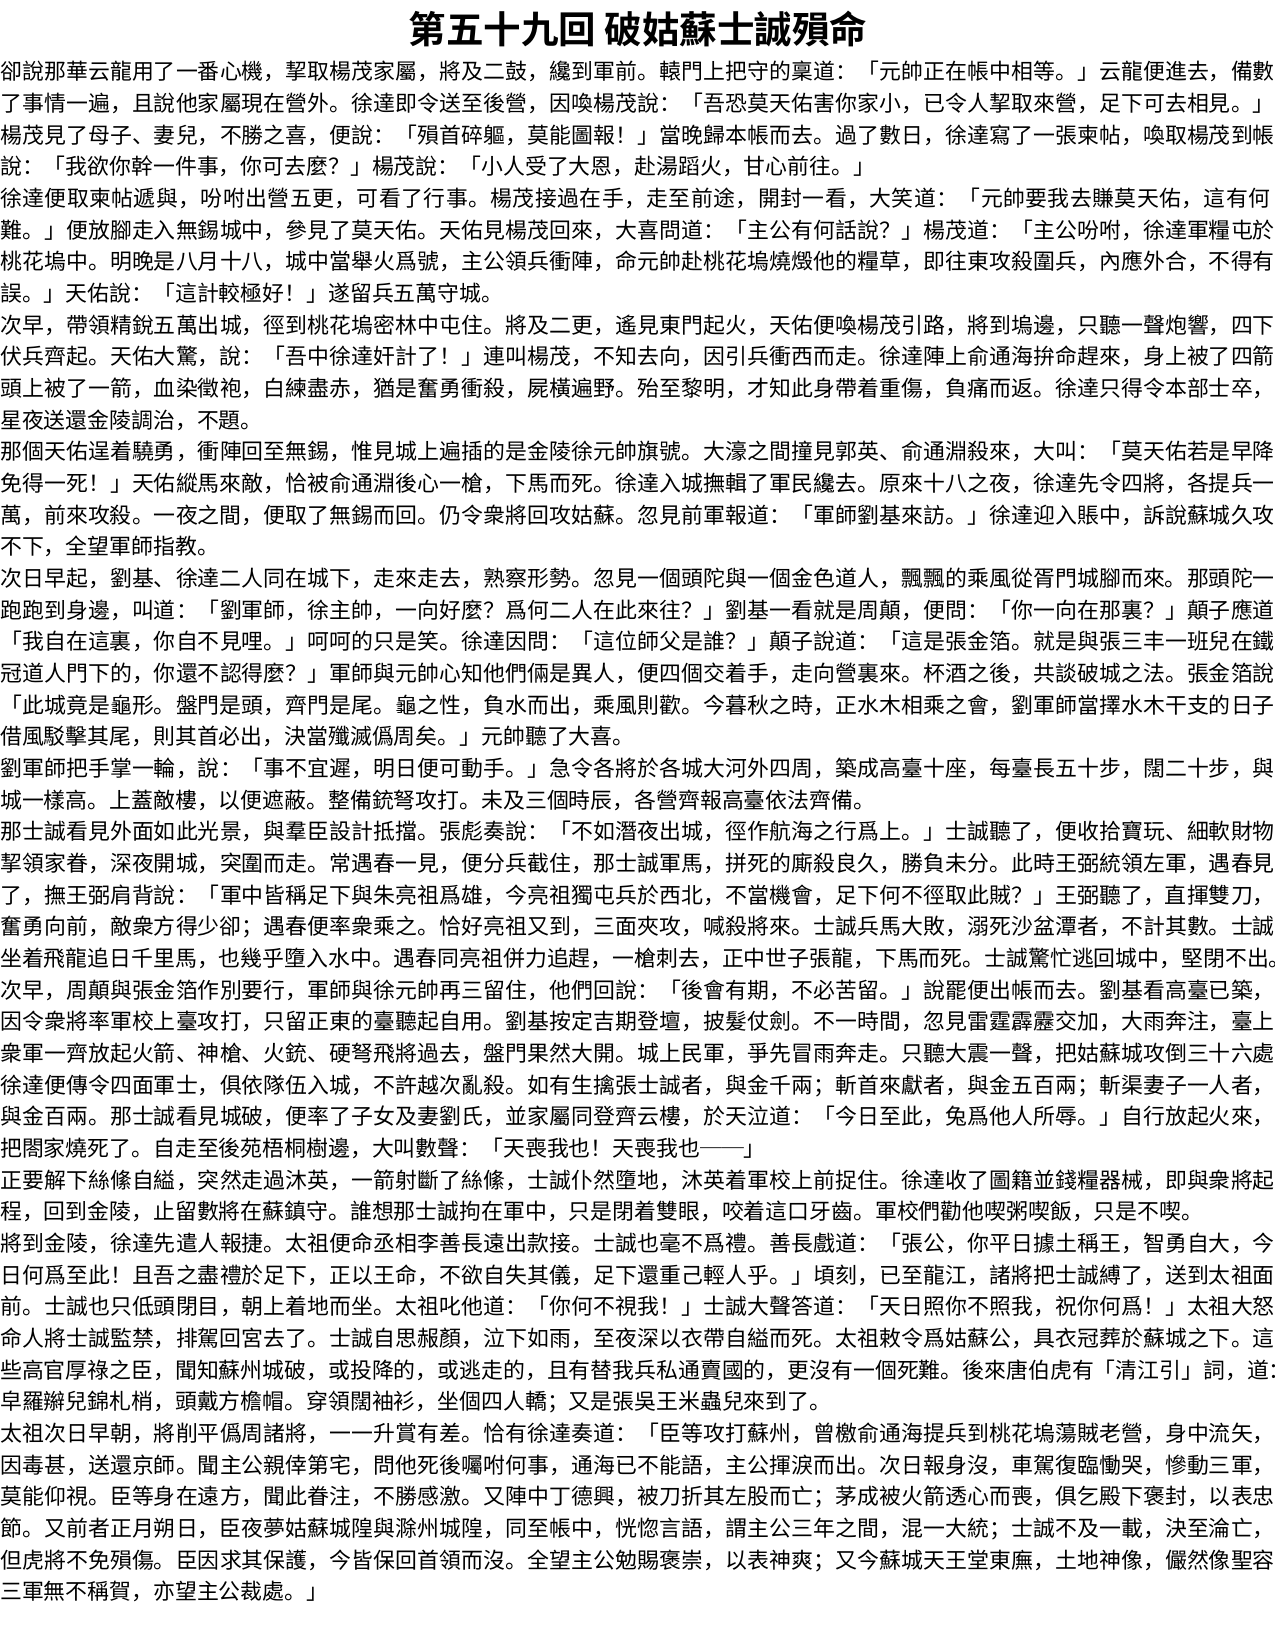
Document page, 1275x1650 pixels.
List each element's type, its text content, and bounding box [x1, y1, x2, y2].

text 將到金陵，徐達先遣人報捷。太祖便命丞相李善長遠出款接。士誠也毫不爲禮。善長戲道：「張公，你平日據土稱王，智勇自大，今日何爲至此！且吾之盡禮於足下，正以王命，不欲自失其儀，足下還重己輕人乎。」頃刻，已至龍江，諸將把士誠縛了，送到太祖面前。士誠也只低頭閉目，朝上着地而坐。太祖叱他道：「你何不視我！」士誠大聲答道：「天日照你不照我，祝你何爲！」太祖大怒，命人將士誠監禁，排駕回宮去了。士誠自思赧顏，泣下如雨，至夜深以衣帶自縊而死。太祖敕令爲姑蘇公，具衣冠葬於蘇城之下。這些高官厚祿之臣，聞知蘇州城破，或投降的，或逃走的，且有替我兵私通賣國的，更沒有一個死難。後來唐伯虎有「清江引」詞，道： [0, 1226, 1275, 1384]
text 卻說那華云龍用了一番心機，挈取楊茂家屬，將及二鼓，纔到軍前。轅門上把守的稟道：「元帥正在帳中相等。」云龍便進去，備數了事情一遍，且說他家屬現在營外。徐達即令送至後營，因喚楊茂說：「吾恐莫天佑害你家小，已令人挈取來營，足下可去相見。」楊茂見了母子、妻兒，不勝之喜，便說：「殞首碎軀，莫能圖報！」當晚歸本帳而去。過了數日，徐達寫了一張柬帖，喚取楊茂到帳，說：「我欲你幹一件事，你可去麼？」楊茂說：「小人受了大恩，赴湯蹈火，甘心前往。」 [0, 54, 1275, 181]
text 那個天佑逞着驍勇，衝陣回至無錫，惟見城上遍插的是金陵徐元帥旗號。大濠之間撞見郭英、俞通淵殺來，大叫：「莫天佑若是早降，免得一死！」天佑縱馬來敵，恰被俞通淵後心一槍，下馬而死。徐達入城撫輯了軍民纔去。原來十八之夜，徐達先令四將，各提兵一萬，前來攻殺。一夜之間，便取了無錫而回。仍令衆將回攻姑蘇。忽見前軍報道：「軍師劉基來訪。」徐達迎入賬中，訴說蘇城久攻不下，全望軍師指教。 [0, 434, 1275, 561]
text 徐達便取柬帖遞與，吩咐出營五更，可看了行事。楊茂接過在手，走至前途，開封一看，大笑道：「元帥要我去賺莫天佑，這有何難。」便放腳走入無錫城中，參見了莫天佑。天佑見楊茂回來，大喜問道：「主公有何話說？」楊茂道：「主公吩咐，徐達軍糧屯於桃花塢中。明晚是八月十八，城中當舉火爲號，主公領兵衝陣，命元帥赴桃花塢燒燬他的糧草，即往東攻殺圍兵，內應外合，不得有誤。」天佑說：「這計較極好！」遂留兵五萬守城。 [0, 181, 1275, 308]
text 那士誠看見外面如此光景，與羣臣設計抵擋。張彪奏說：「不如潛夜出城，徑作航海之行爲上。」士誠聽了，便收拾寶玩、細軟財物，挈領家眷，深夜開城，突圍而走。常遇春一見，便分兵截住，那士誠軍馬，拼死的廝殺良久，勝負未分。此時王弼統領左軍，遇春見了，撫王弼肩背說：「軍中皆稱足下與朱亮祖爲雄，今亮祖獨屯兵於西北，不當機會，足下何不徑取此賊？」王弼聽了，直揮雙刀，奮勇向前，敵衆方得少卻；遇春便率衆乘之。恰好亮祖又到，三面夾攻，喊殺將來。士誠兵馬大敗，溺死沙盆潭者，不計其數。士誠坐着飛龍追日千里馬，也幾乎墮入水中。遇春同亮祖併力追趕，一槍刺去，正中世子張龍，下馬而死。士誠驚忙逃回城中，堅閉不出。 [0, 814, 1275, 973]
text 次早，周顛與張金箔作別要行，軍師與徐元帥再三留住，他們回說：「後會有期，不必苦留。」說罷便出帳而去。劉基看高臺已築，因令衆將率軍校上臺攻打，只留正東的臺聽起自用。劉基按定吉期登壇，披髮仗劍。不一時間，忽見雷霆霹靂交加，大雨奔注，臺上衆軍一齊放起火箭、神槍、火銃、硬弩飛將過去，盤門果然大開。城上民軍，爭先冒雨奔走。只聽大震一聲，把姑蘇城攻倒三十六處。徐達便傳令四面軍士，俱依隊伍入城，不許越次亂殺。如有生擒張士誠者，與金千兩；斬首來獻者，與金五百兩；斬渠妻子一人者，與金百兩。那士誠看見城破，便率了子女及妻劉氏，並家屬同登齊云樓，於天泣道：「今日至此，兔爲他人所辱。」自行放起火來，把閤家燒死了。自走至後苑梧桐樹邊，大叫數聲：「天喪我也！天喪我也──」 [0, 973, 1275, 1163]
text 次日早起，劉基、徐達二人同在城下，走來走去，熟察形勢。忽見一個頭陀與一個金色道人，飄飄的乘風從胥門城腳而來。那頭陀一跑跑到身邊，叫道：「劉軍師，徐主帥，一向好麼？爲何二人在此來往？」劉基一看就是周顛，便問：「你一向在那裏？」顛子應道：「我自在這裏，你自不見哩。」呵呵的只是笑。徐達因問：「這位師父是誰？」顛子說道：「這是張金箔。就是與張三丰一班兒在鐵冠道人門下的，你還不認得麼？」軍師與元帥心知他們倆是異人，便四個交着手，走向營裏來。杯酒之後，共談破城之法。張金箔說：「此城竟是龜形。盤門是頭，齊門是尾。龜之性，負水而出，乘風則歡。今暮秋之時，正水木相乘之會，劉軍師當擇水木干支的日子，借風駁擊其尾，則其首必出，決當殲滅僞周矣。」元帥聽了大喜。 [0, 561, 1275, 751]
text 太祖次日早朝，將削平僞周諸將，一一升賞有差。恰有徐達奏道：「臣等攻打蘇州，曾檄俞通海提兵到桃花塢蕩賊老營，身中流矢，因毒甚，送還京師。聞主公親倖第宅，問他死後囑咐何事，通海已不能語，主公揮淚而出。次日報身沒，車駕復臨慟哭，慘動三軍，莫能仰視。臣等身在遠方，聞此眷注，不勝感激。又陣中丁德興，被刀折其左股而亡；茅成被火箭透心而喪，俱乞殿下褒封，以表忠節。又前者正月朔日，臣夜夢姑蘇城隍與滁州城隍，同至帳中，恍惚言語，謂主公三年之間，混一大統；士誠不及一載，決至淪亡，但虎將不免殞傷。臣因求其保護，今皆保回首領而沒。全望主公勉賜褒崇，以表神爽；又今蘇城天王堂東廡，土地神像，儼然像聖容，三軍無不稱賀，亦望主公裁處。」 [0, 1416, 1275, 1606]
text 皁羅辮兒錦札梢，頭戴方檐帽。穿領闊袖衫，坐個四人轎；又是張吳王米蟲兒來到了。 [0, 1384, 1275, 1416]
text 次早，帶領精銳五萬出城，徑到桃花塢密林中屯住。將及二更，遙見東門起火，天佑便喚楊茂引路，將到塢邊，只聽一聲炮響，四下伏兵齊起。天佑大驚，說：「吾中徐達奸計了！」連叫楊茂，不知去向，因引兵衝西而走。徐達陣上俞通海拚命趕來，身上被了四箭，頭上被了一箭，血染徵袍，白練盡赤，猶是奮勇衝殺，屍橫遍野。殆至黎明，才知此身帶着重傷，負痛而返。徐達只得令本部士卒，星夜送還金陵調治，不題。 [0, 308, 1275, 434]
text 正要解下絲絛自縊，突然走過沐英，一箭射斷了絲絛，士誠仆然墮地，沐英着軍校上前捉住。徐達收了圖籍並錢糧器械，即與衆將起程，回到金陵，止留數將在蘇鎮守。誰想那士誠拘在軍中，只是閉着雙眼，咬着這口牙齒。軍校們勸他喫粥喫飯，只是不喫。 [0, 1163, 1275, 1226]
subtitle 第五十九回 破姑蘇士誠殞命 [0, 0, 1275, 54]
text 劉軍師把手掌一輪，說：「事不宜遲，明日便可動手。」急令各將於各城大河外四周，築成高臺十座，每臺長五十步，闊二十步，與城一樣高。上蓋敵樓，以便遮蔽。整備銃弩攻打。未及三個時辰，各營齊報高臺依法齊備。 [0, 751, 1275, 814]
